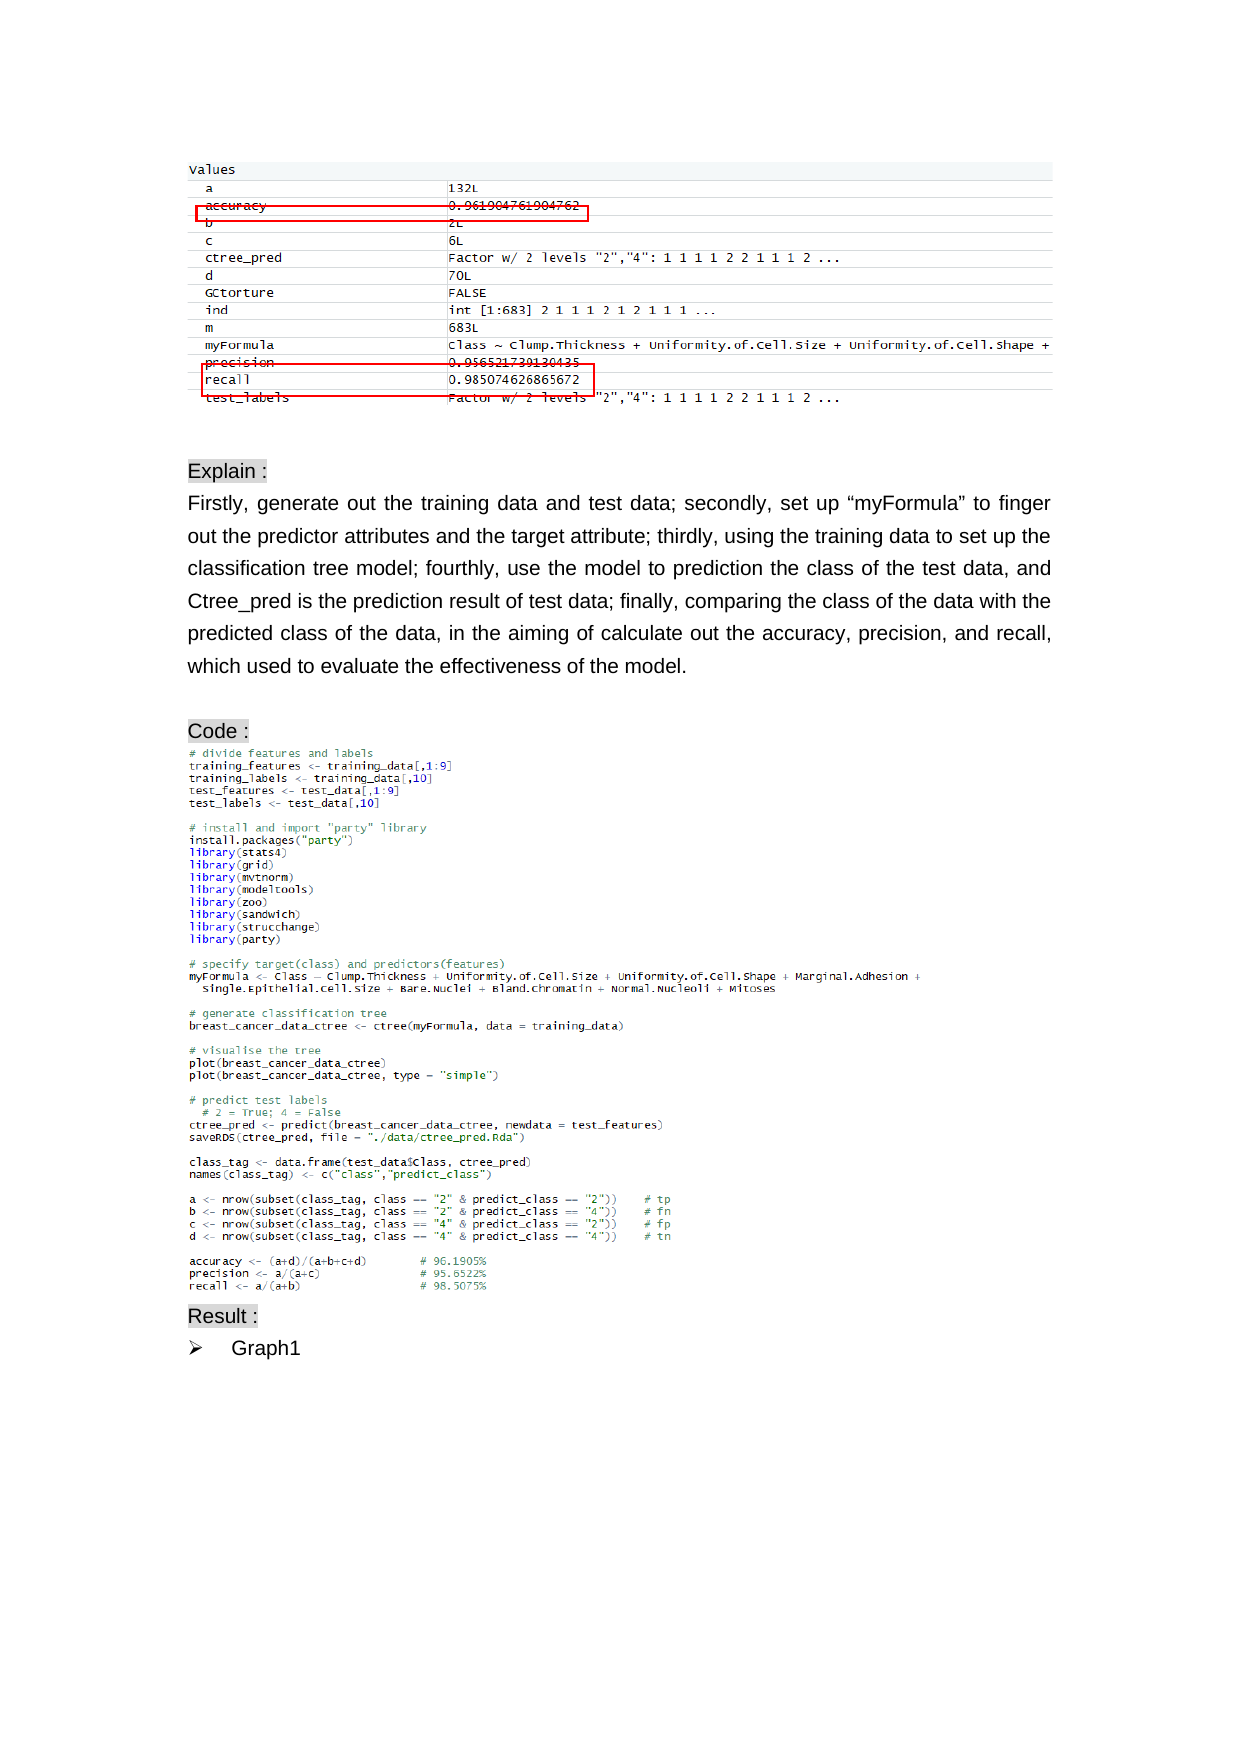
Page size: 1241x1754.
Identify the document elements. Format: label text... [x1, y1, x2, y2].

text Firstly, generate out the training data and test data; secondly, set up “myFormula” to finger out the predictor attributes and the target attribute; thirdly, using the training data to set up the classification tree model; fourthly, use the model to prediction the class of the test data, and Ctree_pred is the prediction result of test data; finally, comparing the class of the data with the predicted class of the data, in the aiming of calculate out the accuracy, precision, and recall, which used to evaluate the effectiveness of the model. [187, 487, 1053, 682]
text Explain : [187, 454, 1053, 487]
text Code : [187, 714, 1053, 747]
list Graph1 [187, 1332, 1053, 1364]
text Result : [187, 1299, 1053, 1332]
